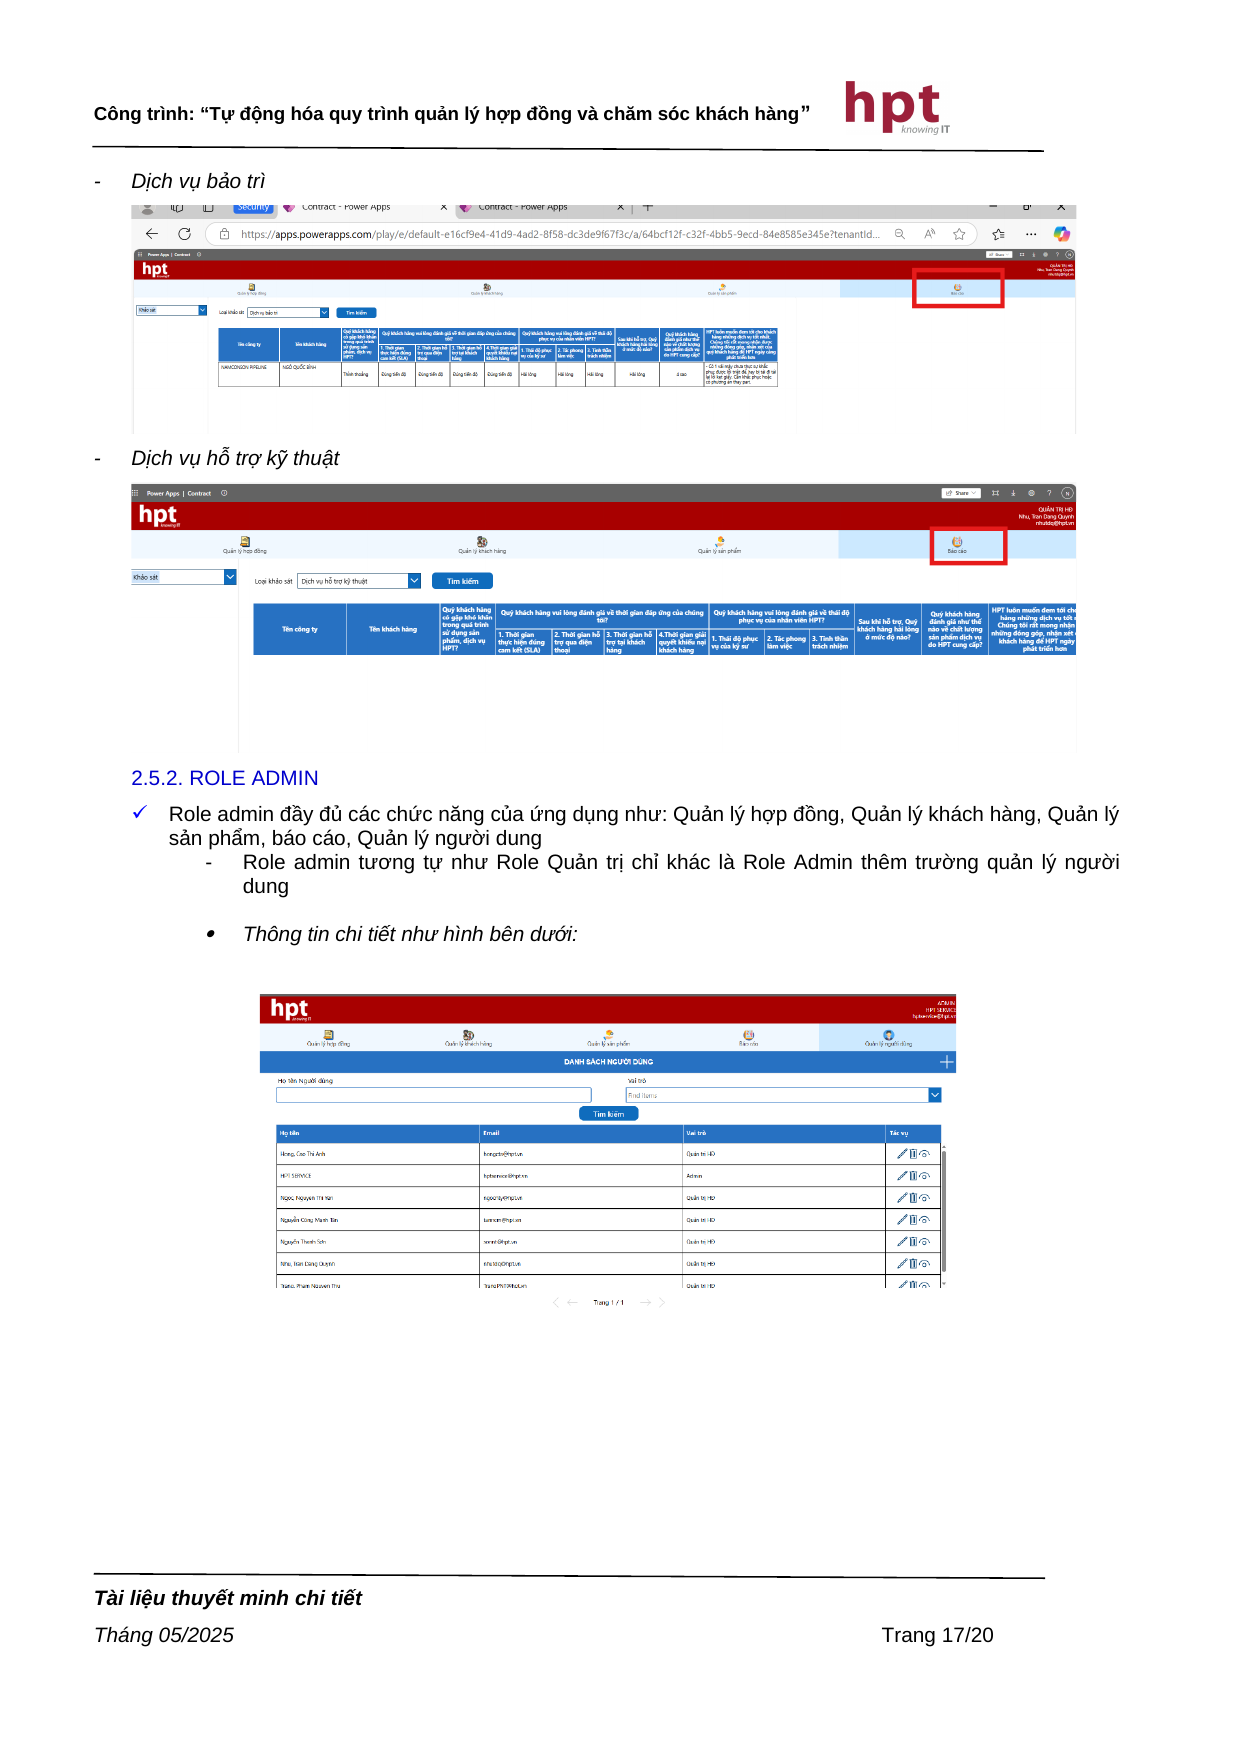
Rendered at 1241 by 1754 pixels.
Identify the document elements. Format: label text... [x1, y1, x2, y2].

list Dịch vụ bảo trì [94, 169, 1122, 193]
list Thông tin chi tiết như hình bên dưới: [205, 922, 1122, 946]
list Role admin đầy đủ các chức năng của ứng dụng như: Quản lý hợp đồng, Quản lý khách hàng, Quản lý sản phẩm, báo cáo, Quản lý người dung [131, 802, 1122, 850]
picture [131, 482, 1077, 753]
list Role admin tương tự như Role Quản trị chỉ khác là Role Admin thêm trường quản lý người dung [205, 850, 1122, 898]
picture [845, 81, 950, 135]
list Dịch vụ hỗ trợ kỹ thuật [94, 446, 1122, 470]
picture [131, 205, 1077, 434]
text 2.5.2. ROLE ADMIN [131, 765, 1122, 789]
picture [259, 994, 957, 1327]
